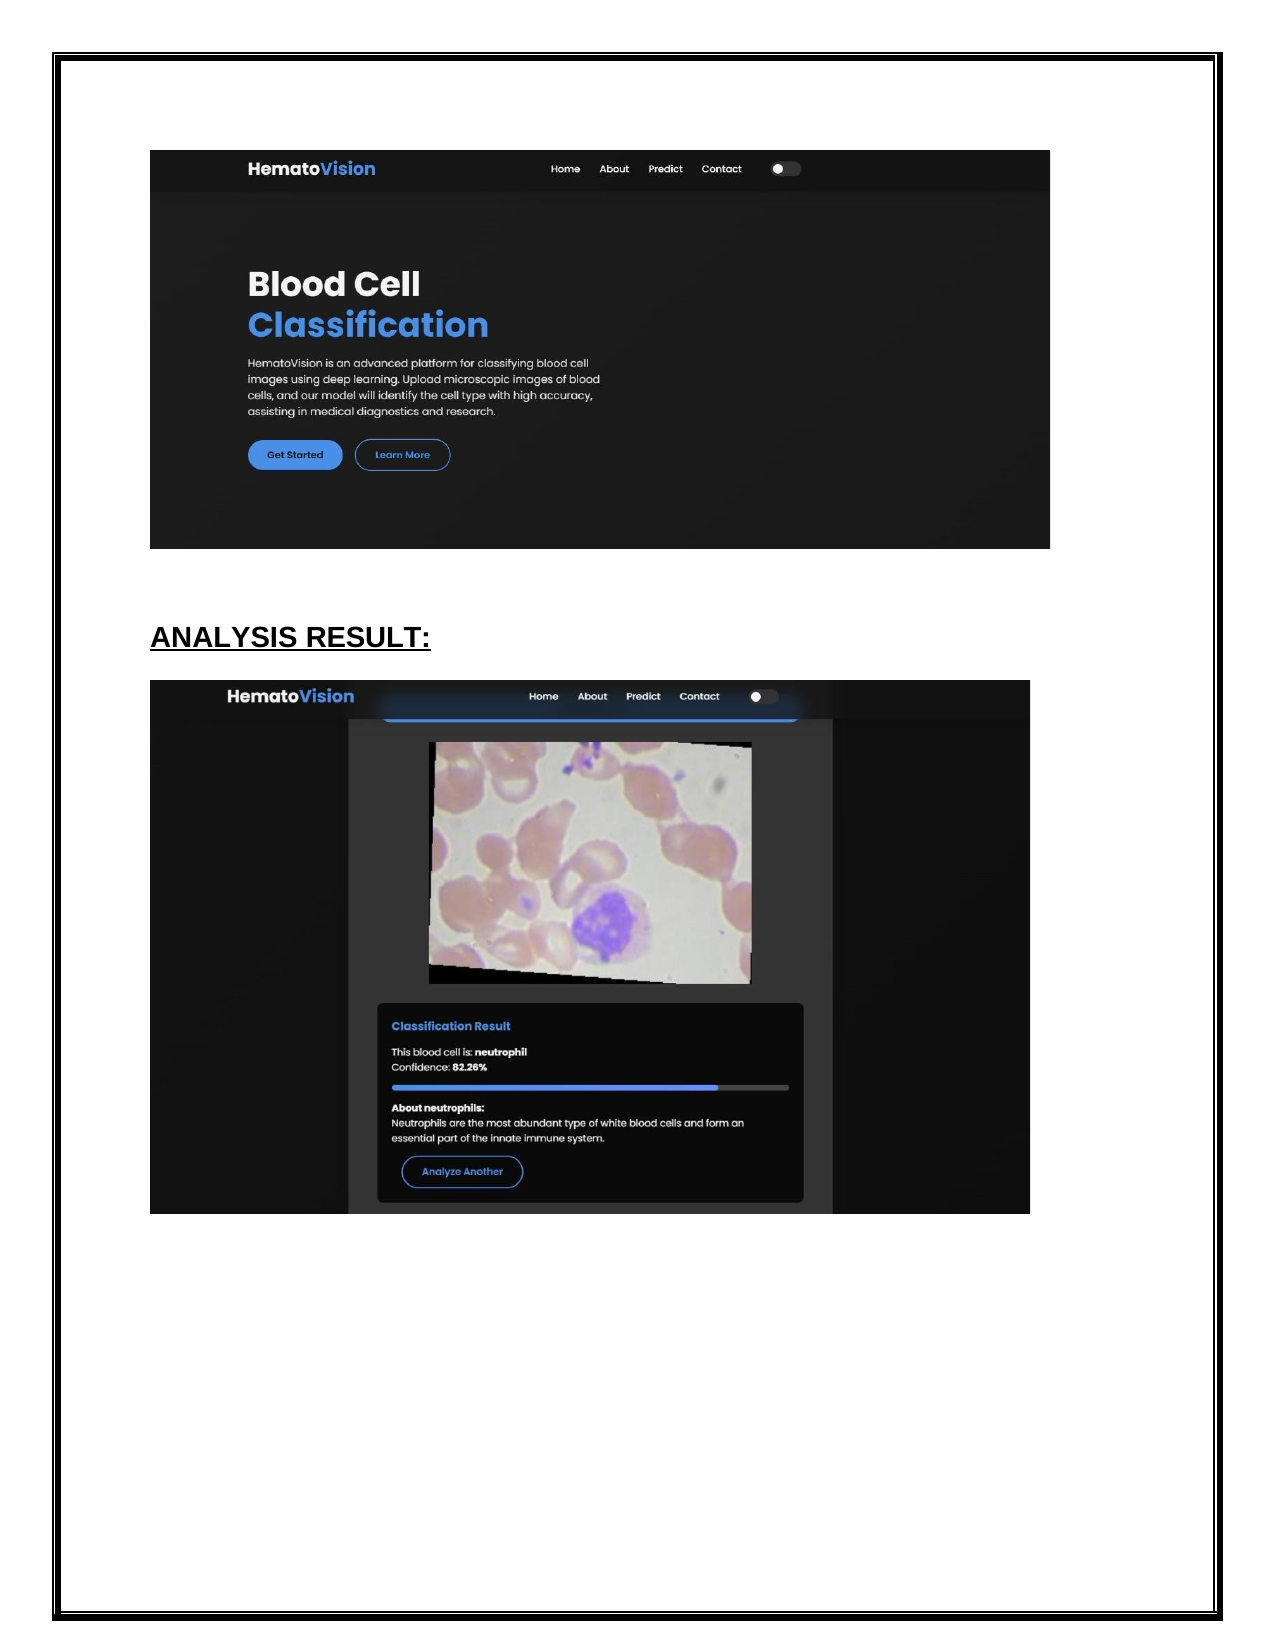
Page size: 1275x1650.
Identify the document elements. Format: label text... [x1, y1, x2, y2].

picture [150, 680, 1030, 1214]
text ANALYSIS RESULT: [150, 620, 1162, 654]
picture [150, 150, 1050, 549]
